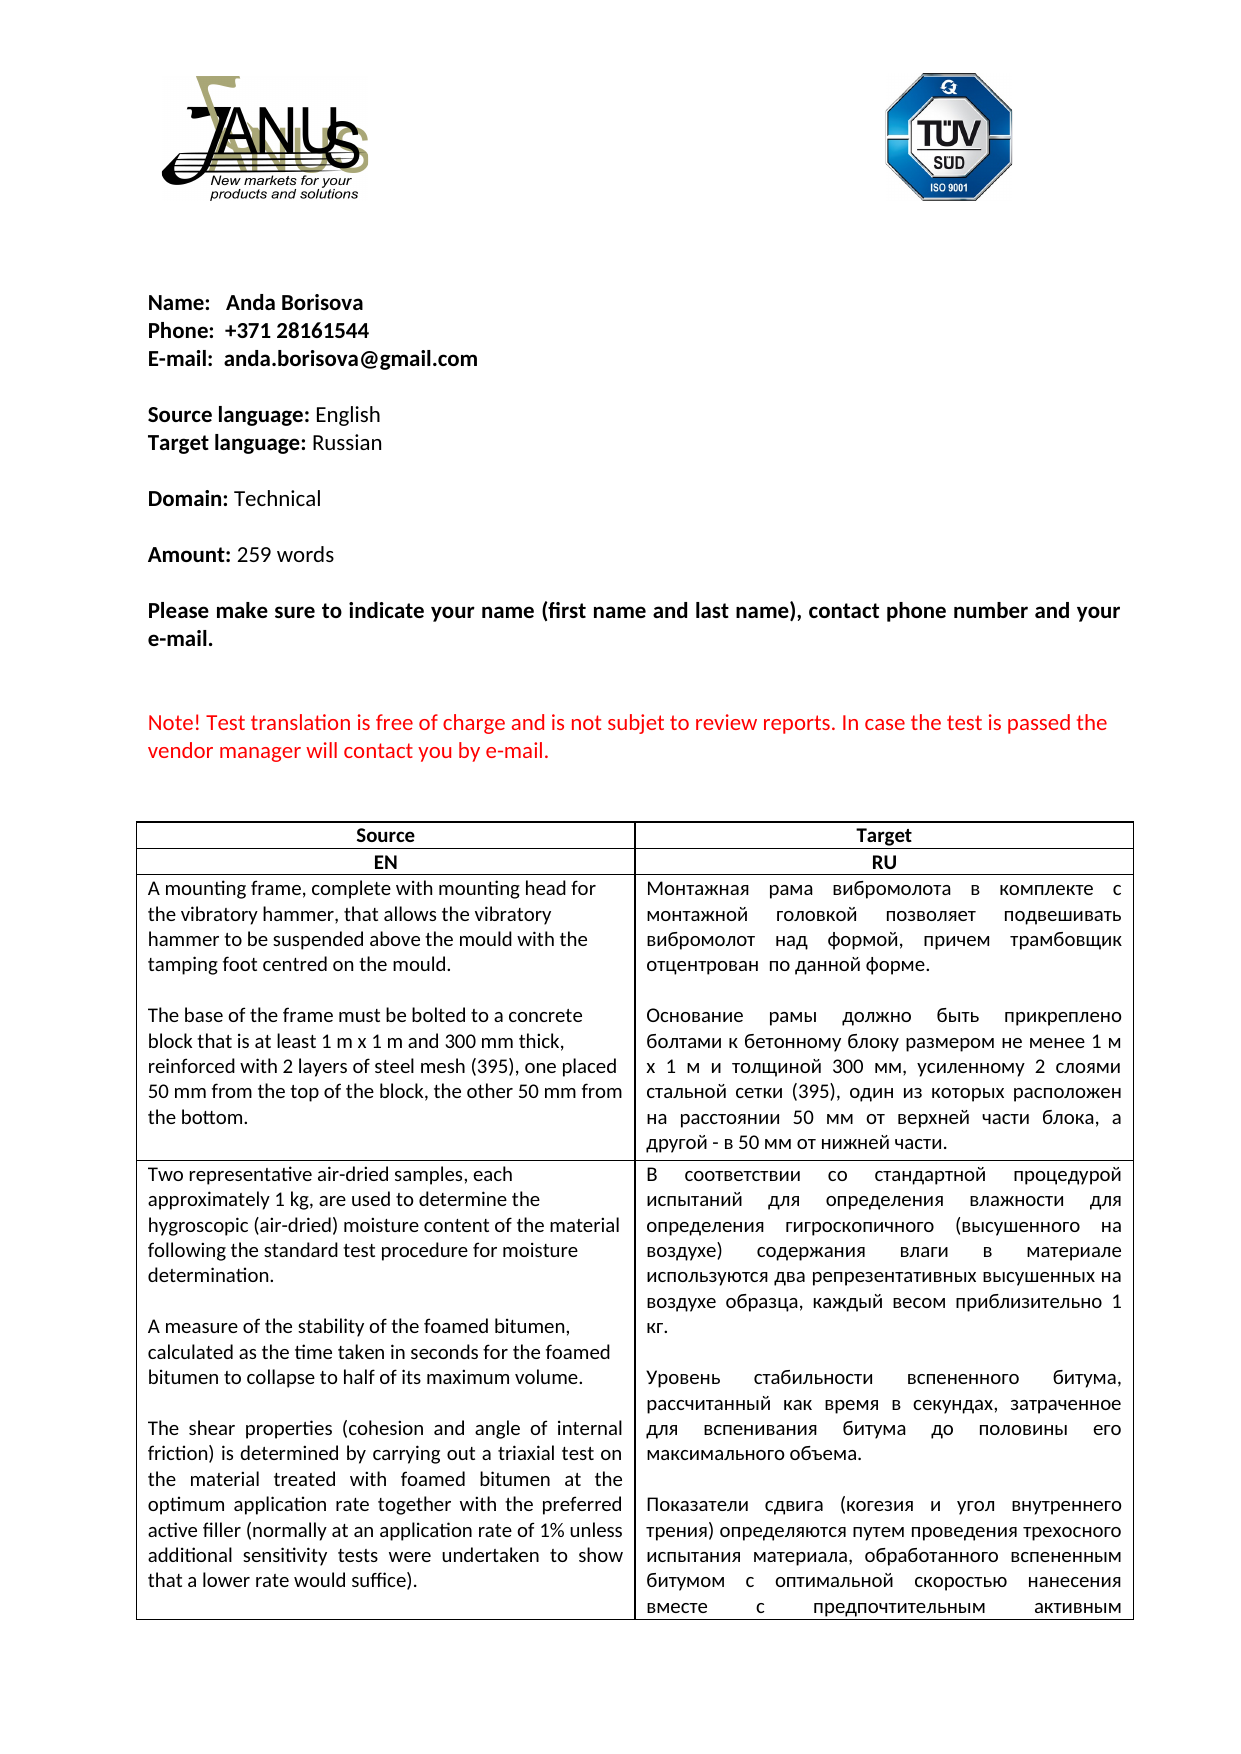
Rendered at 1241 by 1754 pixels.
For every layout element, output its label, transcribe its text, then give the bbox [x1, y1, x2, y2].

table_header Source [137, 823, 634, 848]
text E-mail: anda.borisova@gmail.com [148, 344, 1152, 372]
text Target language: Russian [148, 428, 1152, 456]
table_cell Монтажная рама вибромолота в комплекте с монтажной головкой позволяет подвешивать вибромолот над формой, причем трамбовщик отцентрован по данной форме. Основание рамы должно быть прикреплено болтами к бетонному блоку размером не менее 1 м х 1 м и толщиной 300 мм, усиленному 2 слоями стальной сетки (395), один из которых расположен на расстоянии 50 мм от верхней части блока, а другой - в 50 мм от нижней части. [636, 875, 1133, 1160]
picture [885, 73, 1013, 201]
text Note! Test translation is free of charge and is not subjet to review reports. In case the test is passed the vendor manager will contact you by e-mail. [148, 708, 1152, 764]
table_cell A mounting frame, complete with mounting head for the vibratory hammer, that allows the vibratory hammer to be suspended above the mould with the tamping foot centred on the mould. The base of the frame must be bolted to a concrete block that is at least 1 m x 1 m and 300 mm thick, reinforced with 2 layers of steel mesh (395), one placed 50 mm from the top of the block, the other 50 mm from the bottom. [137, 875, 634, 1160]
text Please make sure to indicate your name (first name and last name), contact phone number and your e-mail. [148, 596, 1122, 652]
text Domain: Technical [148, 484, 1152, 512]
text Amount: 259 words [148, 540, 1137, 568]
table_cell RU [636, 849, 1133, 874]
table_cell EN [137, 849, 634, 874]
text Source language: English [148, 400, 1152, 428]
text Name: Anda Borisova [148, 288, 1152, 316]
table_header Target [636, 823, 1133, 848]
picture [161, 76, 369, 201]
text Phone: +371 28161544 [148, 316, 1152, 344]
